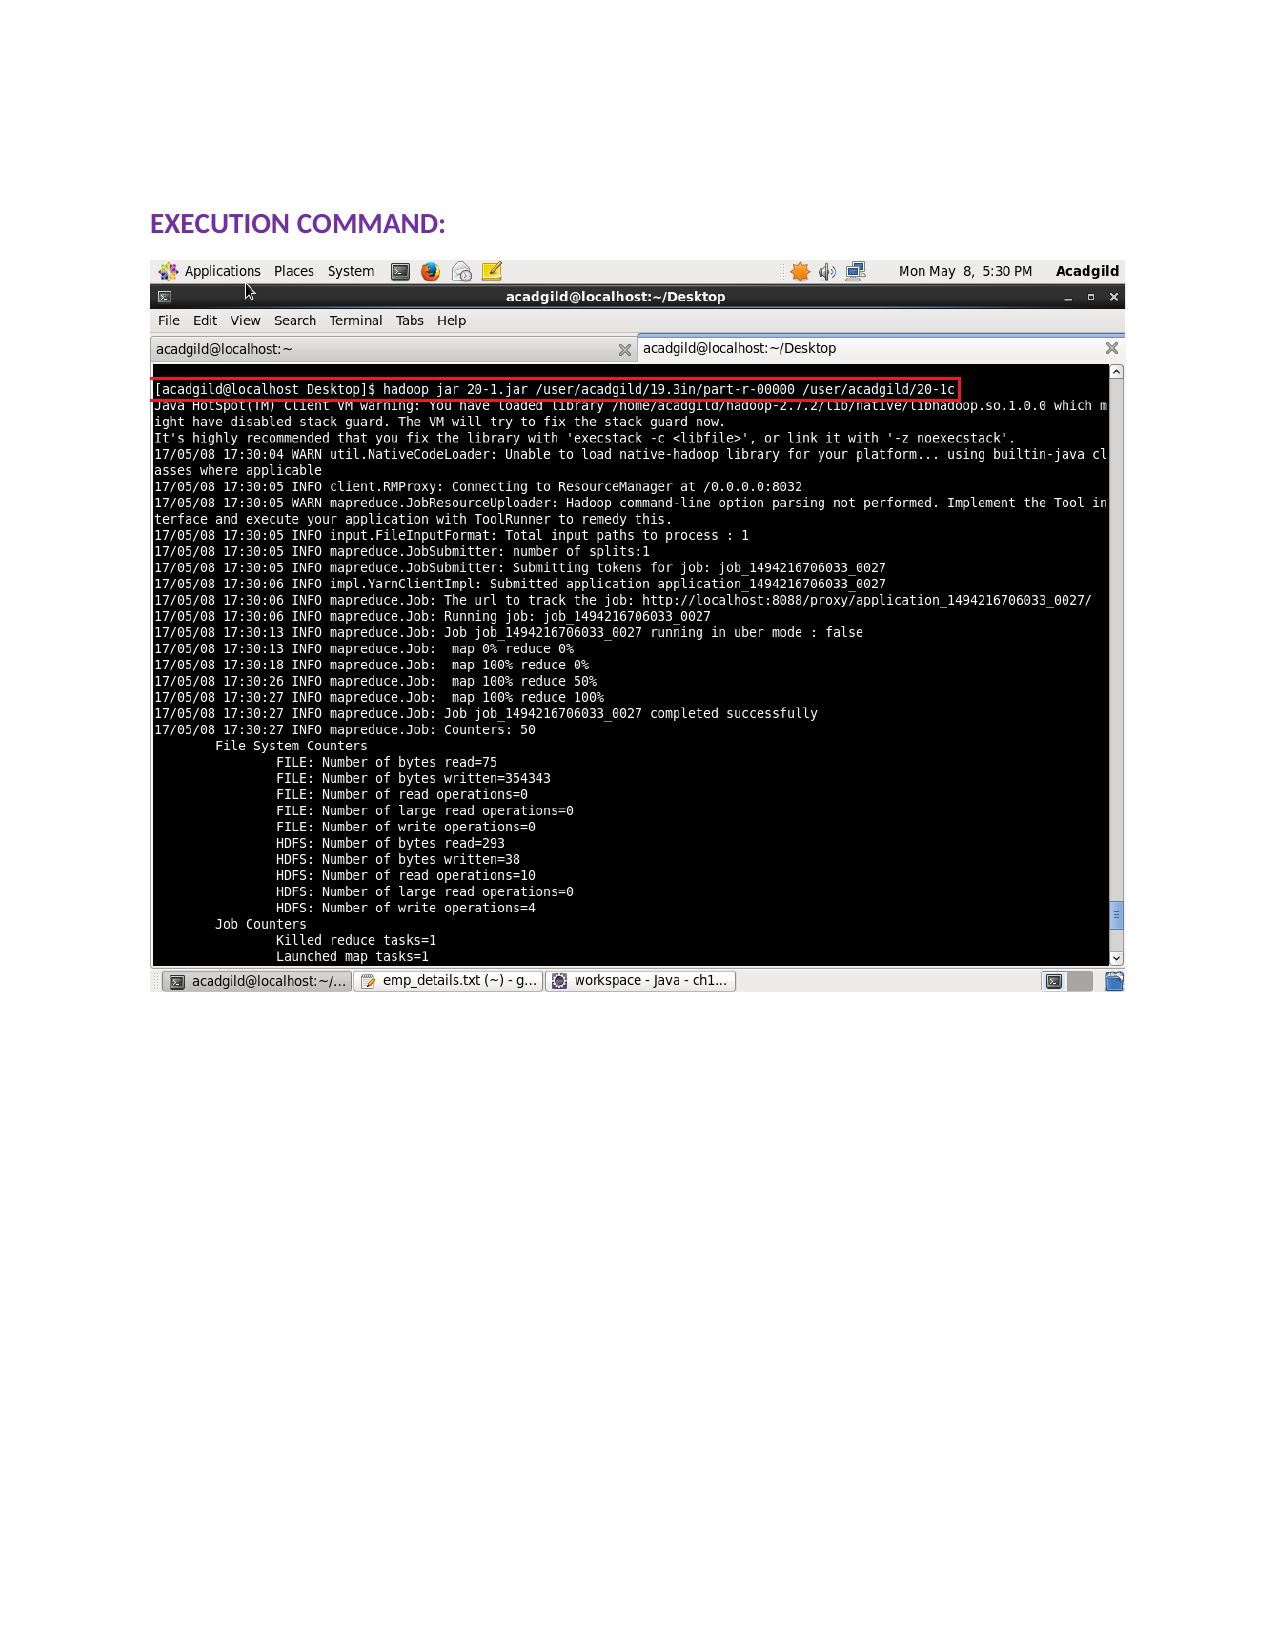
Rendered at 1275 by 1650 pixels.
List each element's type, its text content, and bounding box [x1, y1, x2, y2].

text EXECUTION COMMAND: [150, 205, 1125, 241]
picture [150, 260, 1125, 992]
